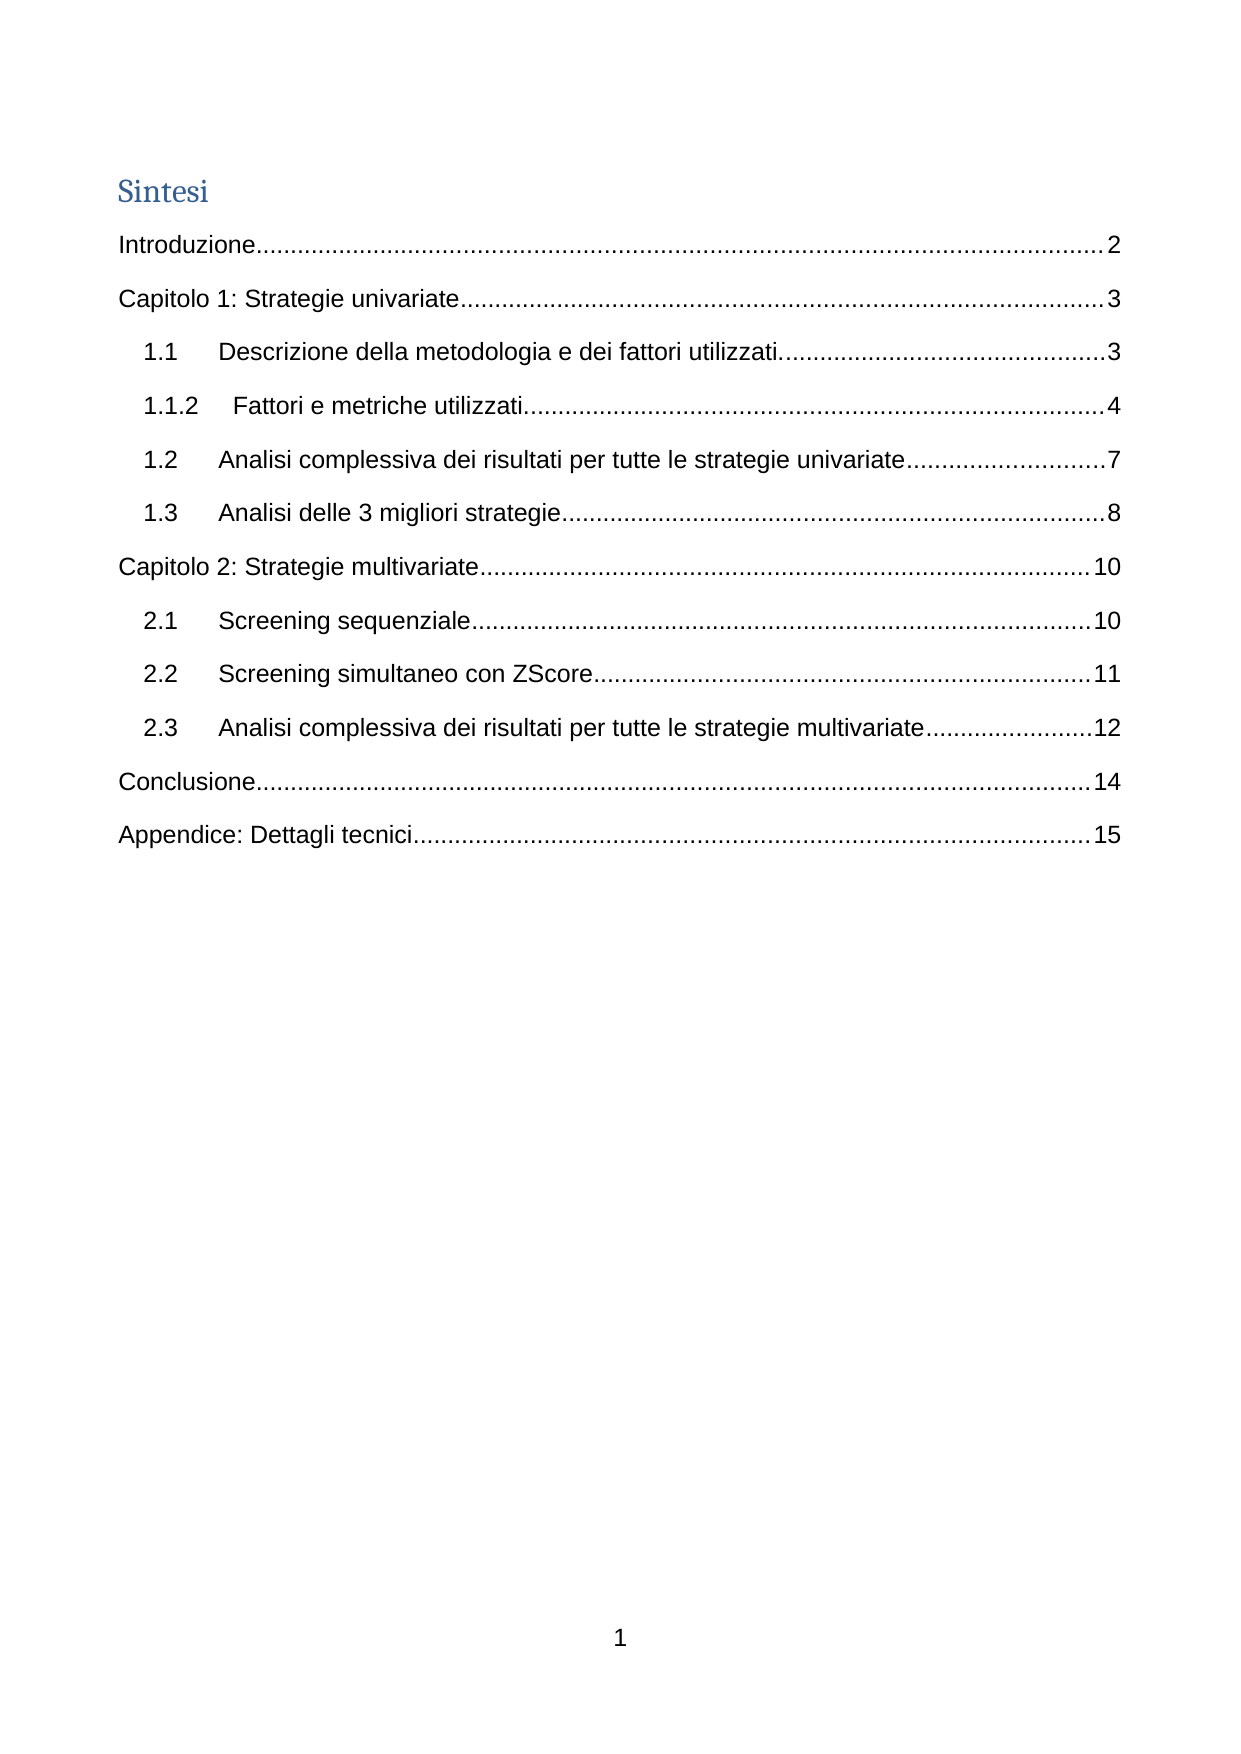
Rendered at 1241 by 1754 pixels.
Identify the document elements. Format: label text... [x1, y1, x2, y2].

text 1.1.2 Fattori e metriche utilizzati. 4 [143, 391, 1122, 420]
text Conclusione 14 [118, 767, 1122, 796]
text 1.2 Analisi complessiva dei risultati per tutte le strategie univariate 7 [143, 445, 1122, 473]
text Capitolo 2: Strategie multivariate 10 [118, 552, 1122, 581]
text 2.2 Screening simultaneo con ZScore 11 [143, 659, 1122, 688]
subtitle Sintesi [118, 173, 1122, 211]
text 2.1 Screening sequenziale 10 [143, 606, 1122, 634]
text 2.3 Analisi complessiva dei risultati per tutte le strategie multivariate 12 [143, 713, 1122, 742]
text Introduzione 2 [118, 230, 1122, 259]
text 1.3 Analisi delle 3 migliori strategie 8 [143, 498, 1122, 527]
text 1.1 Descrizione della metodologia e dei fattori utilizzati. 3 [143, 337, 1122, 366]
text Capitolo 1: Strategie univariate 3 [118, 284, 1122, 312]
text Appendice: Dettagli tecnici 15 [118, 821, 1122, 849]
